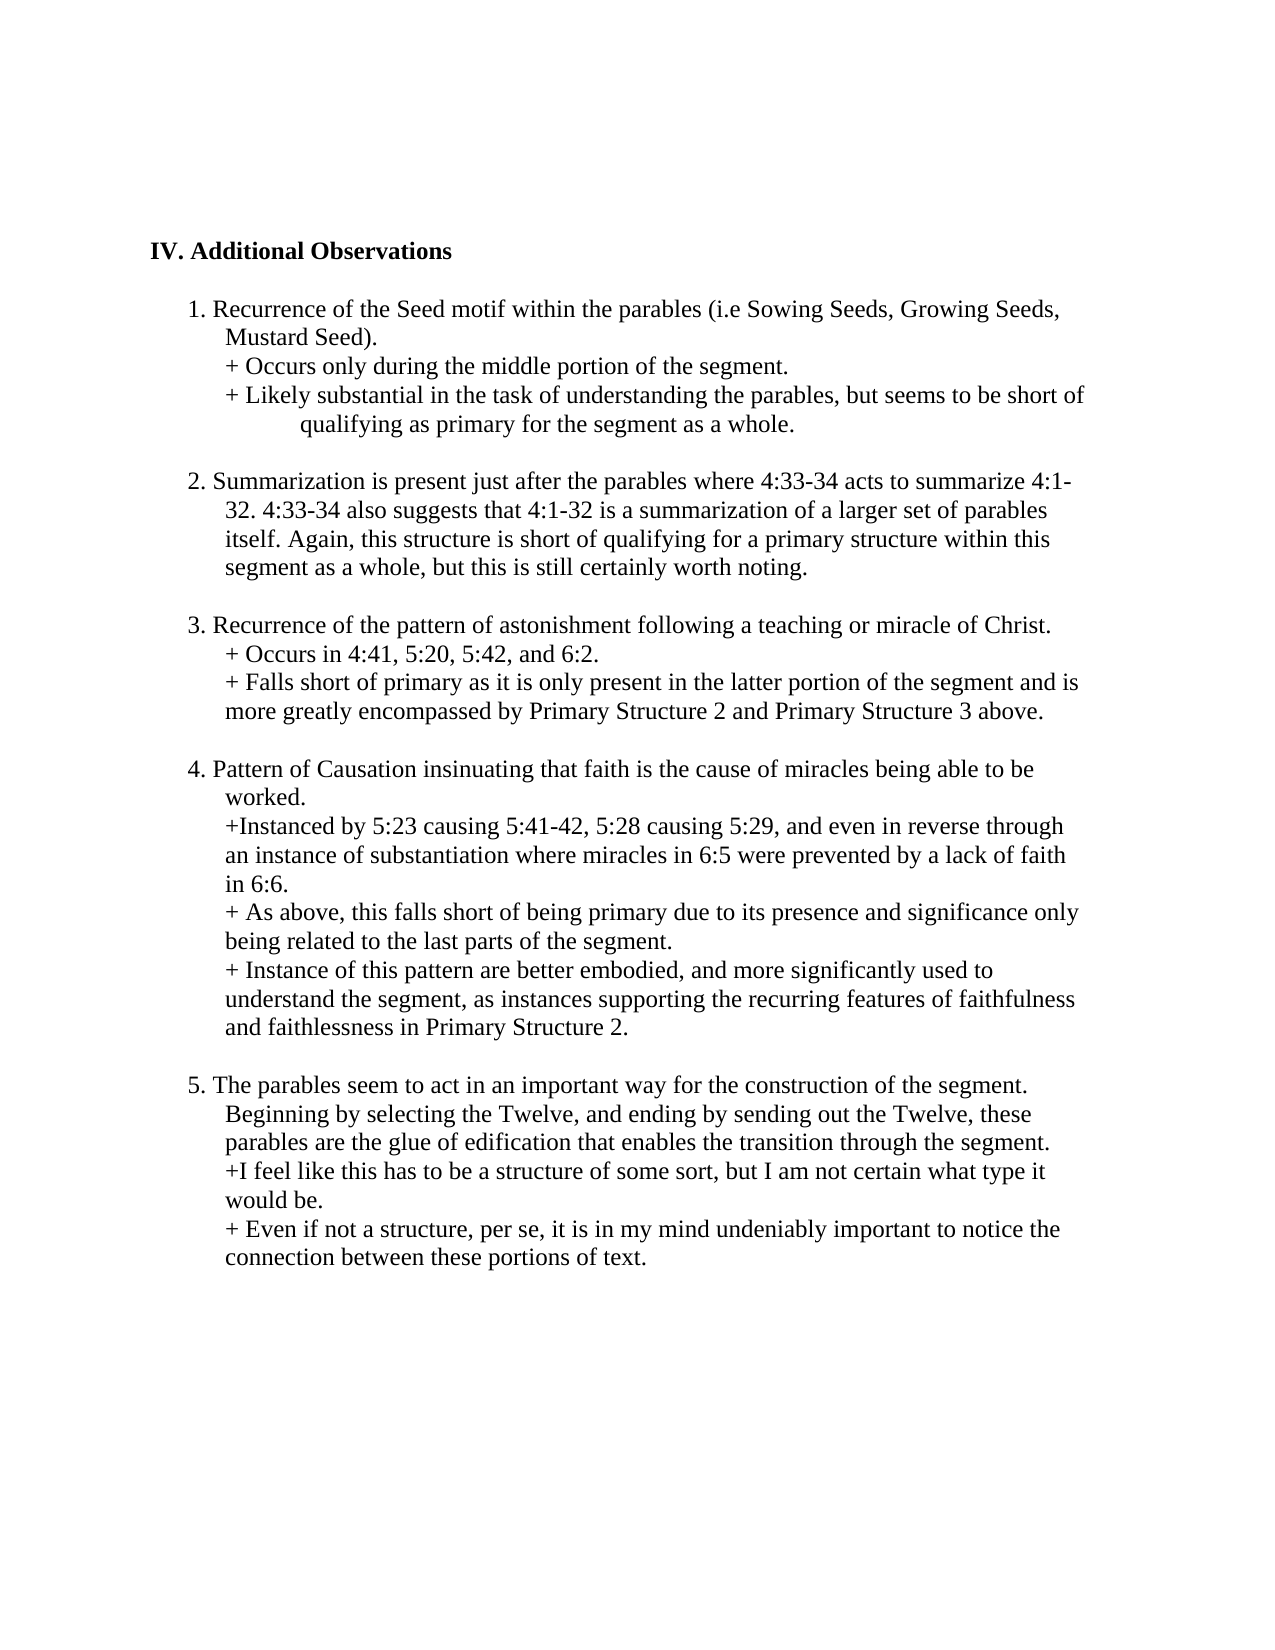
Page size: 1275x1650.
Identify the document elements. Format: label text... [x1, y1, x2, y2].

text +Instanced by 5:23 causing 5:41-42, 5:28 causing 5:29, and even in reverse through an instance of substantiation where miracles in 6:5 were prevented by a lack of faith in 6:6. [187, 811, 1087, 897]
text +I feel like this has to be a structure of some sort, but I am not certain what type it would be. [187, 1156, 1087, 1214]
text + Occurs in 4:41, 5:20, 5:42, and 6:2. [187, 639, 1087, 667]
text 2. Summarization is present just after the parables where 4:33-34 acts to summarize 4:1-32. 4:33-34 also suggests that 4:1-32 is a summarization of a larger set of parables itself. Again, this structure is short of qualifying for a primary structure within this segment as a whole, but this is still certainly worth noting. [187, 466, 1087, 581]
text + As above, this falls short of being primary due to its presence and significance only being related to the last parts of the segment. [187, 897, 1087, 955]
text + Instance of this pattern are better embodied, and more significantly used to understand the segment, as instances supporting the recurring features of faithfulness and faithlessness in Primary Structure 2. [187, 955, 1087, 1041]
text + Likely substantial in the task of understanding the parables, but seems to be short of qualifying as primary for the segment as a whole. [187, 380, 1087, 437]
text + Occurs only during the middle portion of the segment. [187, 351, 1087, 380]
text IV. Additional Observations [150, 236, 1087, 265]
text 3. Recurrence of the pattern of astonishment following a teaching or miracle of Christ. [187, 610, 1087, 639]
text 4. Pattern of Causation insinuating that faith is the cause of miracles being able to be worked. [187, 754, 1087, 811]
text 1. Recurrence of the Seed motif within the parables (i.e Sowing Seeds, Growing Seeds, Mustard Seed). [187, 294, 1087, 351]
text 5. The parables seem to act in an important way for the construction of the segment. Beginning by selecting the Twelve, and ending by sending out the Twelve, these parables are the glue of edification that enables the transition through the segment. [187, 1070, 1087, 1156]
text + Falls short of primary as it is only present in the latter portion of the segment and is more greatly encompassed by Primary Structure 2 and Primary Structure 3 above. [187, 667, 1087, 725]
text + Even if not a structure, per se, it is in my mind undeniably important to notice the connection between these portions of text. [187, 1214, 1087, 1271]
